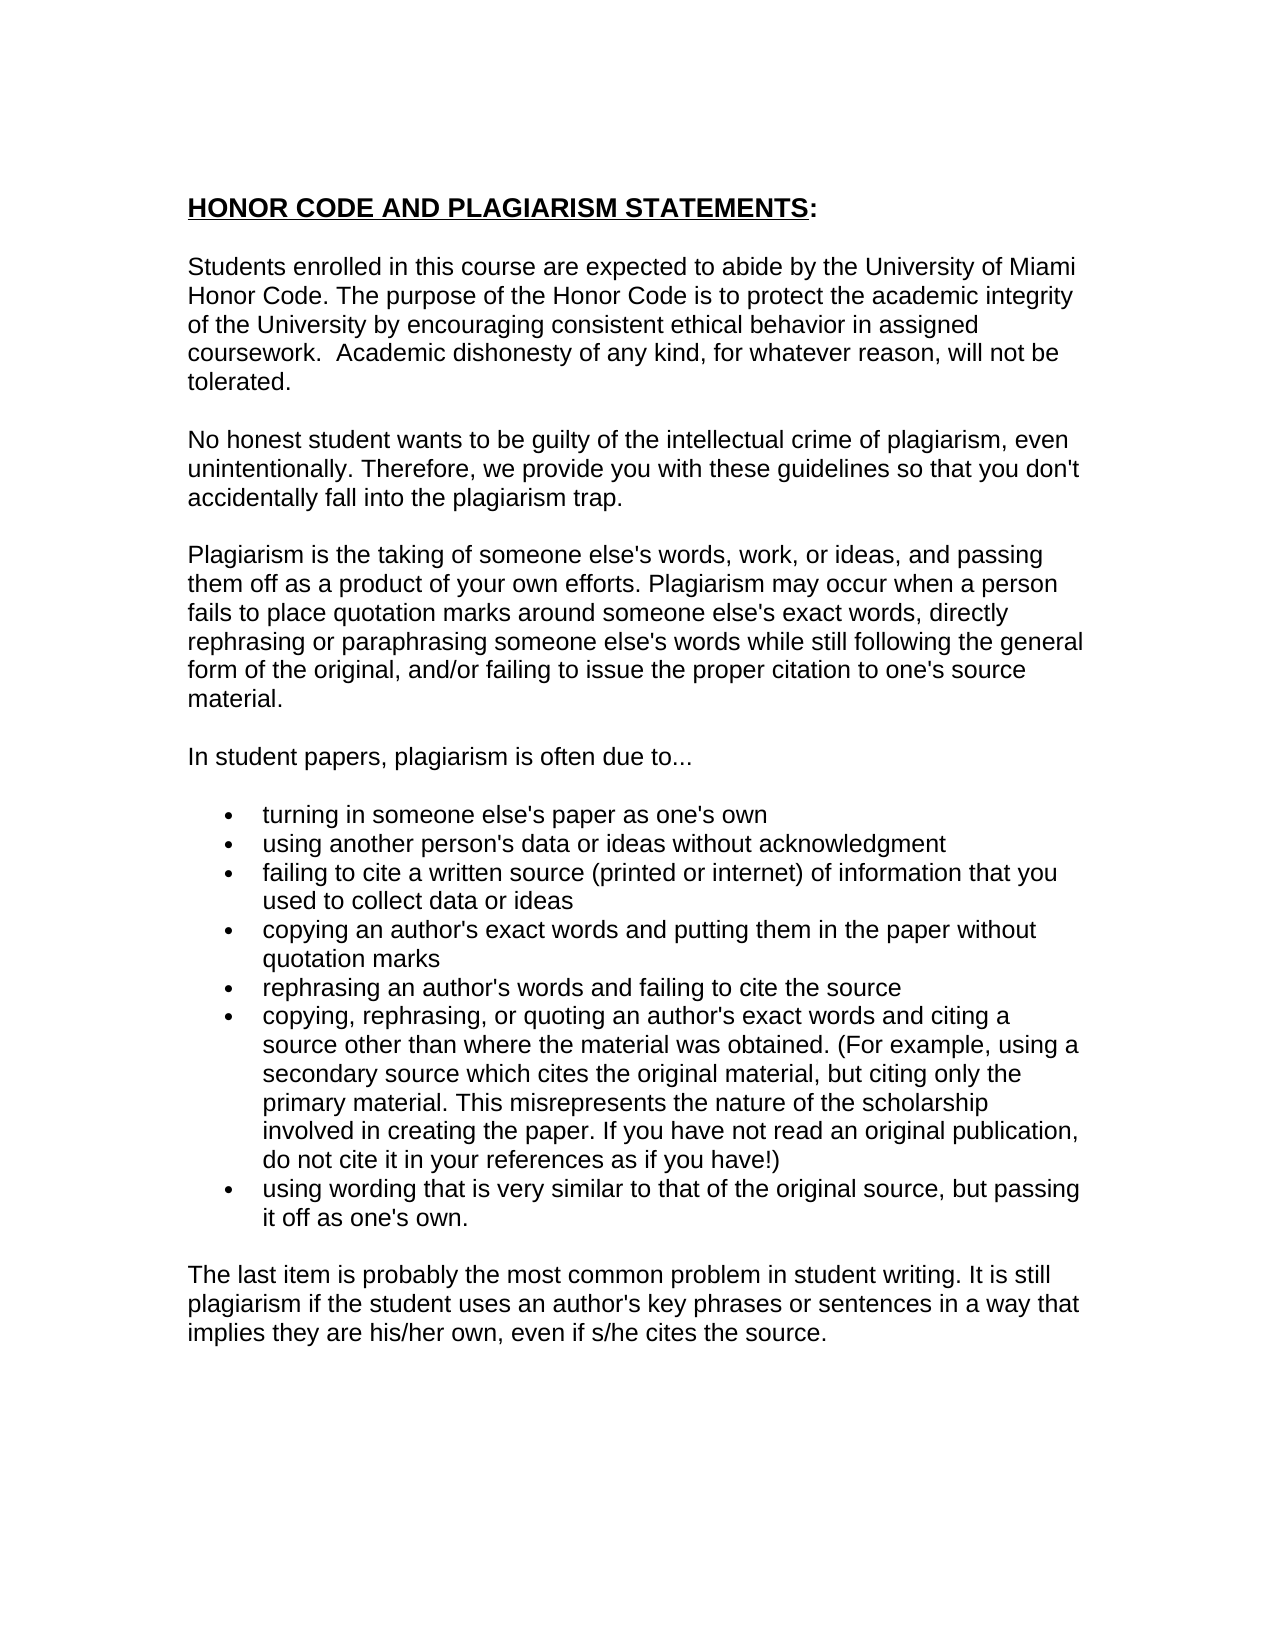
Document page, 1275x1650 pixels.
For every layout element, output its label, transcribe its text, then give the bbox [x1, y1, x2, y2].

text The last item is probably the most common problem in student writing. It is still plagiarism if the student uses an author's key phrases or sentences in a way that implies they are his/her own, even if s/he cites the source. [187, 1260, 1087, 1347]
list copying an author's exact words and putting them in the paper without quotation marks [225, 915, 1087, 972]
list turning in someone else's paper as one's own [225, 800, 1087, 829]
text In student papers, plagiarism is often due to... [187, 742, 1087, 771]
text Students enrolled in this course are expected to abide by the University of Miami Honor Code. The purpose of the Honor Code is to protect the academic integrity of the University by encouraging consistent ethical behavior in assigned coursework. Academic dishonesty of any kind, for whatever reason, will not be tolerated. [187, 252, 1087, 396]
text Plagiarism is the taking of someone else's words, work, or ideas, and passing them off as a product of your own efforts. Plagiarism may occur when a person fails to place quotation marks around someone else's exact words, directly rephrasing or paraphrasing someone else's words while still following the general form of the original, and/or failing to issue the proper citation to one's source material. [187, 540, 1087, 713]
list failing to cite a written source (printed or internet) of information that you used to collect data or ideas [225, 857, 1087, 915]
list copying, rephrasing, or quoting an author's exact words and citing a source other than where the material was obtained. (For example, using a secondary source which cites the original material, but citing only the primary material. This misrepresents the nature of the scholarship involved in creating the paper. If you have not read an original publication, do not cite it in your references as if you have!) [225, 1001, 1087, 1174]
list using another person's data or ideas without acknowledgment [225, 829, 1087, 857]
subtitle HONOR CODE AND PLAGIARISM STATEMENTS: [187, 192, 1087, 223]
list using wording that is very similar to that of the original source, but passing it off as one's own. [225, 1174, 1087, 1231]
text No honest student wants to be guilty of the intellectual crime of plagiarism, even unintentionally. Therefore, we provide you with these guidelines so that you don't accidentally fall into the plagiarism trap. [187, 425, 1087, 511]
list rephrasing an author's words and failing to cite the source [225, 972, 1087, 1001]
